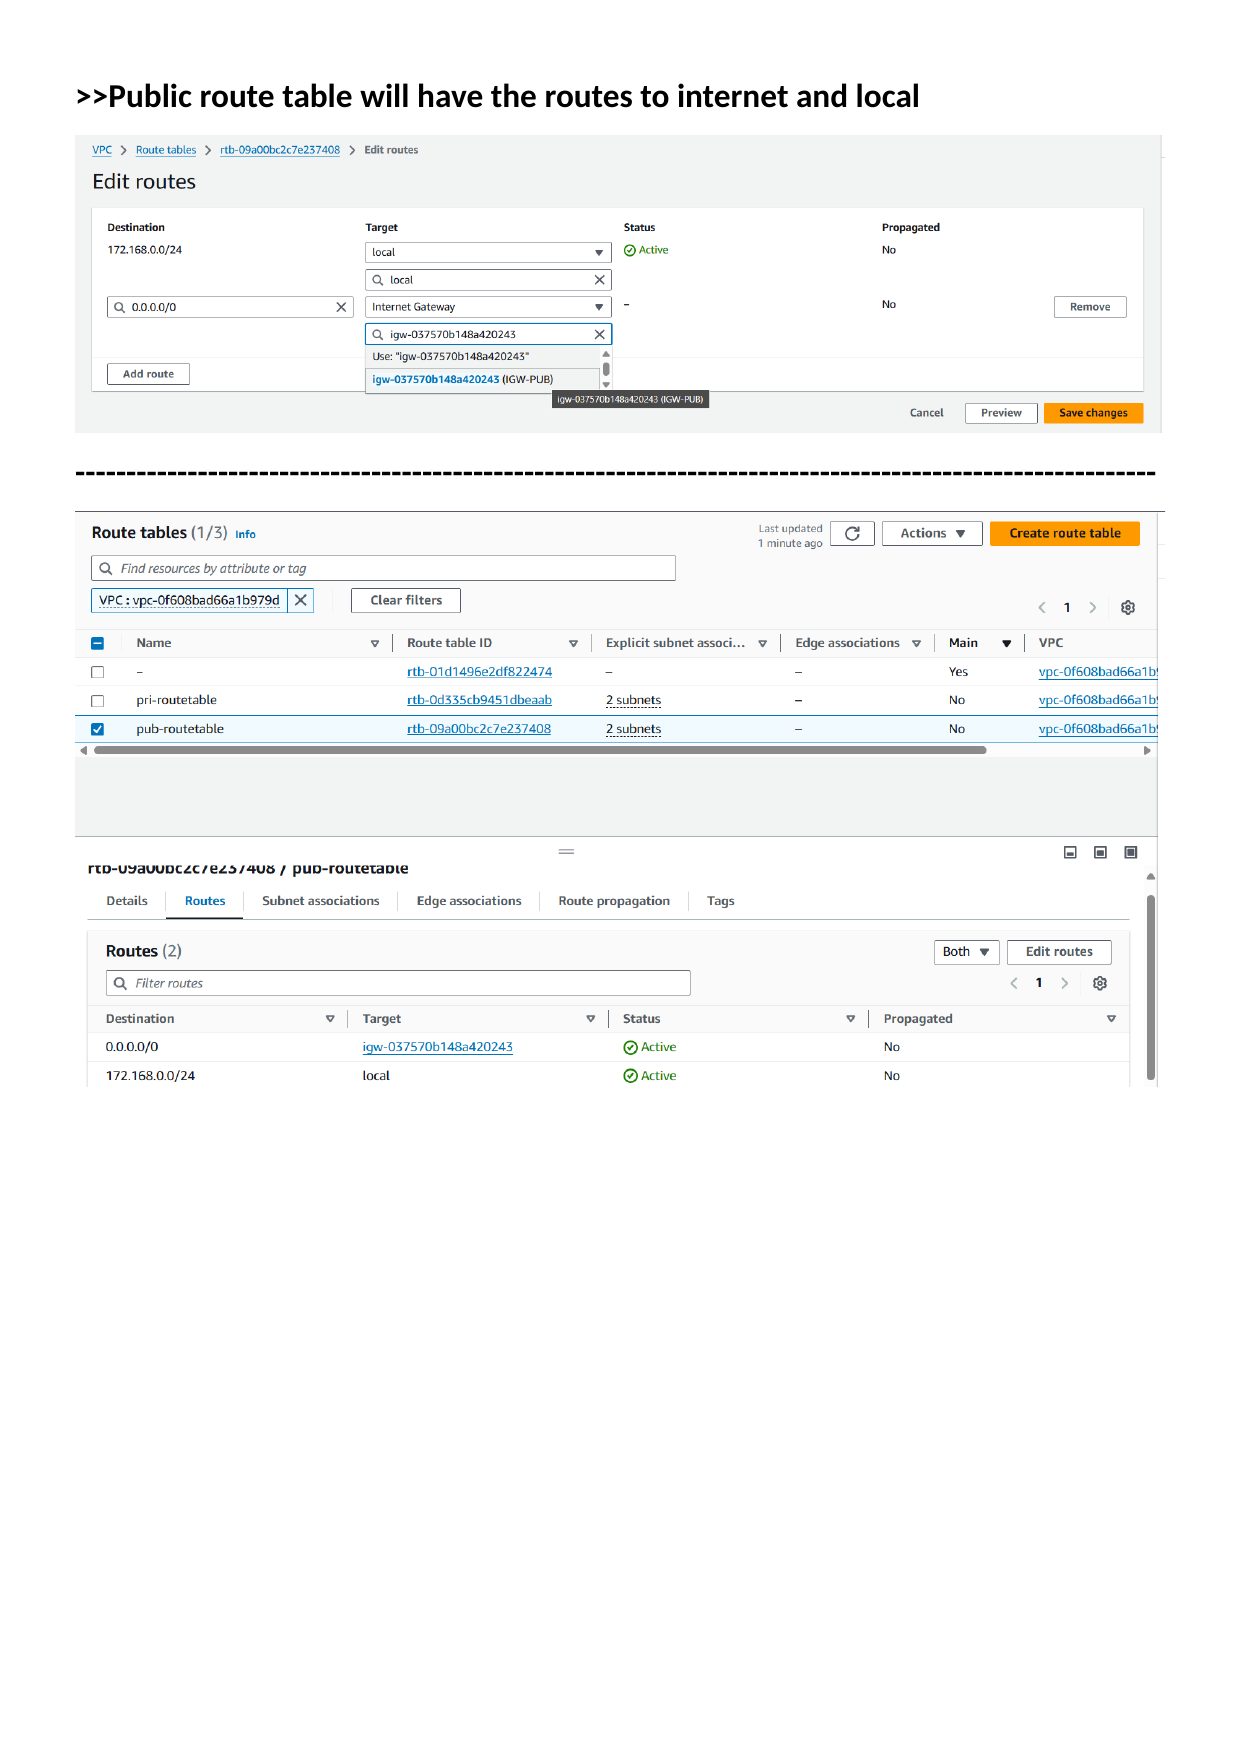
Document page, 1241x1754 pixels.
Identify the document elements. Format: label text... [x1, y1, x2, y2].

picture [75, 511, 1166, 1087]
picture [75, 135, 1166, 433]
text ---------------------------------------------------------------------------------------------------------- [75, 451, 1165, 492]
text >>Public route table will have the routes to internet and local [75, 75, 1165, 116]
